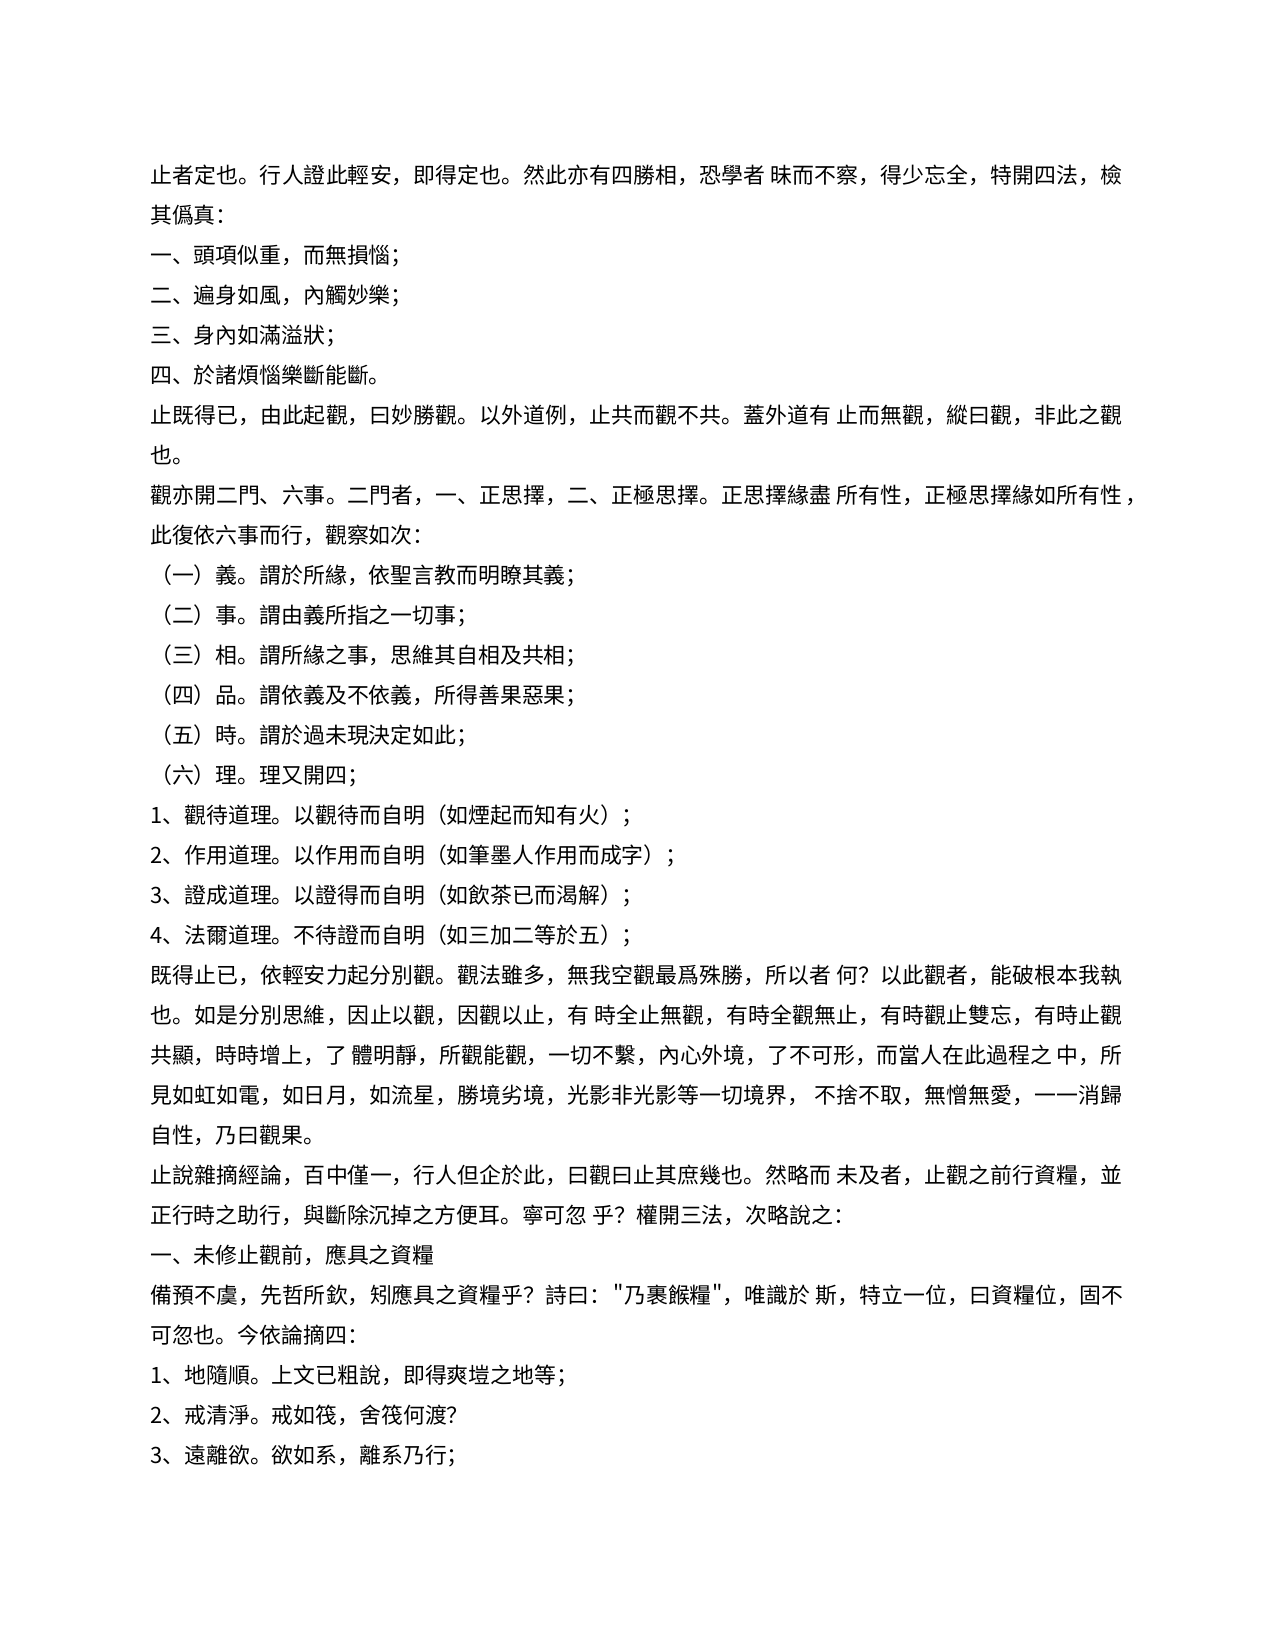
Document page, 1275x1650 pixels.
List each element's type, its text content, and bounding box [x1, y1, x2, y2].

text 備預不虞，先哲所欽，矧應具之資糧乎？詩曰："乃裹餱糧"，唯識於 斯，特立一位，曰資糧位，固不可忽也。今依論摘四： [150, 1270, 1125, 1350]
text （三）相。謂所緣之事，思維其自相及共相； [150, 630, 1125, 670]
text 1、地隨順。上文已粗說，即得爽塏之地等； [150, 1350, 1125, 1390]
text （六）理。理又開四； [150, 750, 1125, 790]
text 止既得已，由此起觀，曰妙勝觀。以外道例，止共而觀不共。蓋外道有 止而無觀，縱曰觀，非此之觀也。 [150, 390, 1125, 470]
text （一）義。謂於所緣，依聖言教而明瞭其義； [150, 550, 1125, 590]
text 4、法爾道理。不待證而自明（如三加二等於五）； [150, 910, 1125, 950]
text （五）時。謂於過未現決定如此； [150, 710, 1125, 750]
text 三、身內如滿溢狀； [150, 310, 1125, 350]
text 一、頭項似重，而無損惱； [150, 230, 1125, 270]
text 止者定也。行人證此輕安，即得定也。然此亦有四勝相，恐學者 昧而不察，得少忘全，特開四法，檢其僞真： [150, 150, 1125, 230]
text 3、遠離欲。欲如系，離系乃行； [150, 1430, 1125, 1470]
text 觀亦開二門、六事。二門者，一、正思擇，二、正極思擇。正思擇緣盡 所有性，正極思擇緣如所有性，此復依六事而行，觀察如次： [150, 470, 1125, 550]
text （二）事。謂由義所指之一切事； [150, 590, 1125, 630]
text 二、遍身如風，內觸妙樂； [150, 270, 1125, 310]
text 1、觀待道理。以觀待而自明（如煙起而知有火）； [150, 790, 1125, 830]
text 2、作用道理。以作用而自明（如筆墨人作用而成字）； [150, 830, 1125, 870]
text 四、於諸煩惱樂斷能斷。 [150, 350, 1125, 390]
text 既得止已，依輕安力起分別觀。觀法雖多，無我空觀最爲殊勝，所以者 何？以此觀者，能破根本我執也。如是分別思維，因止以觀，因觀以止，有 時全止無觀，有時全觀無止，有時觀止雙忘，有時止觀共顯，時時增上，了 體明靜，所觀能觀，一切不繫，內心外境，了不可形，而當人在此過程之 中，所見如虹如電，如日月，如流星，勝境劣境，光影非光影等一切境界， 不捨不取，無憎無愛，一一消歸自性，乃曰觀果。 [150, 950, 1125, 1150]
text 2、戒清淨。戒如筏，舍筏何渡？ [150, 1390, 1125, 1430]
text 3、證成道理。以證得而自明（如飲茶已而渴解）； [150, 870, 1125, 910]
text 一、未修止觀前，應具之資糧 [150, 1230, 1125, 1270]
text （四）品。謂依義及不依義，所得善果惡果； [150, 670, 1125, 710]
text 止說雜摘經論，百中僅一，行人但企於此，曰觀曰止其庶幾也。然略而 未及者，止觀之前行資糧，並正行時之助行，與斷除沉掉之方便耳。寧可忽 乎？權開三法，次略說之： [150, 1150, 1125, 1230]
